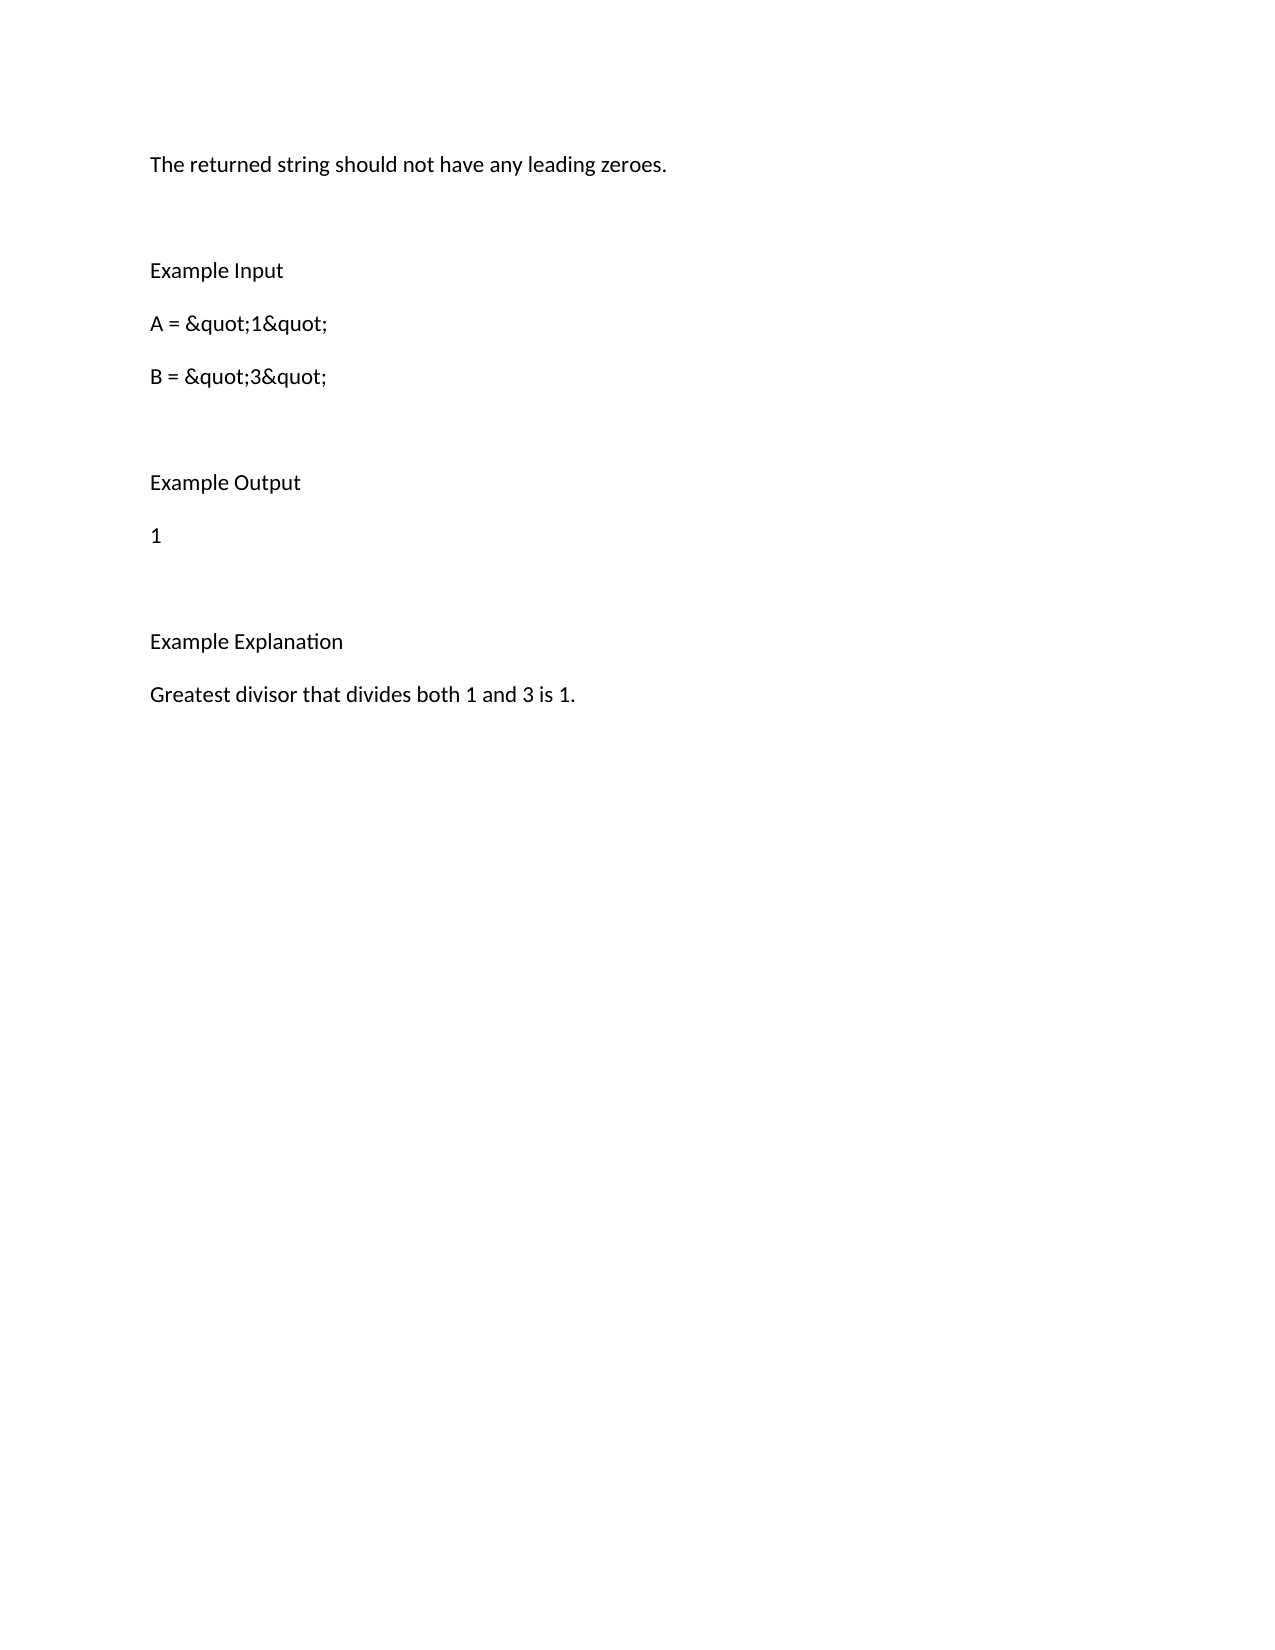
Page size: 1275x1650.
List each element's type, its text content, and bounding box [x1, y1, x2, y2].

text Example Explanation [150, 627, 1125, 655]
text The returned string should not have any leading zeroes. [150, 150, 1125, 178]
text Example Output [150, 468, 1125, 496]
text B = &quot;3&quot; [150, 362, 1125, 390]
text 1 [150, 521, 1125, 549]
text Greatest divisor that divides both 1 and 3 is 1. [150, 680, 1125, 708]
text Example Input [150, 256, 1125, 284]
text A = &quot;1&quot; [150, 309, 1125, 337]
